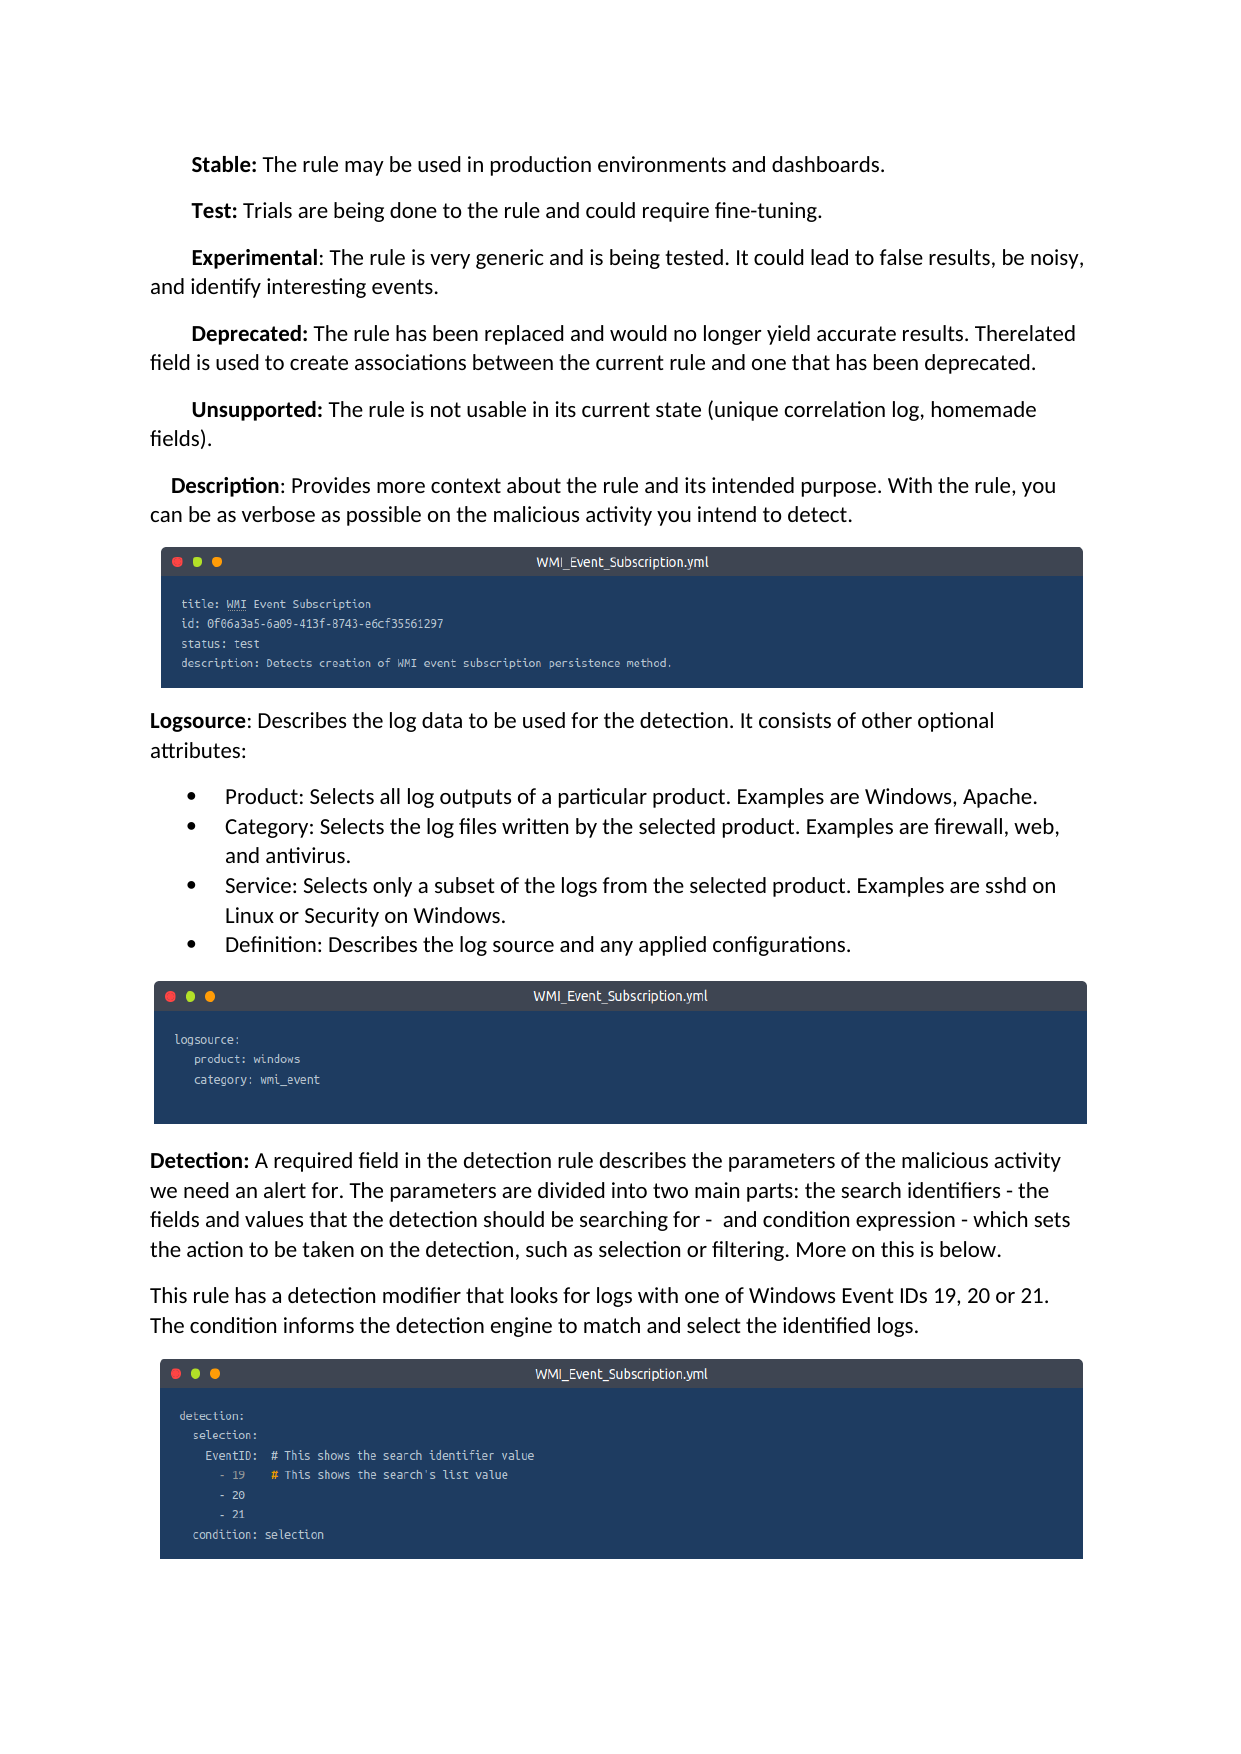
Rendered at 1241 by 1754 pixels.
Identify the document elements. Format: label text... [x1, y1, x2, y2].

picture [150, 976, 1091, 1128]
list Product: Selects all log outputs of a particular product. Examples are Windows, Apache. [187, 782, 1090, 810]
picture [150, 1357, 1091, 1564]
text Description: Provides more context about the rule and its intended purpose. With the rule, you can be as verbose as possible on the malicious activity you intend to detect. [150, 471, 1090, 528]
list Category: Selects the log files written by the selected product. Examples are firewall, web, and antivirus. [187, 812, 1090, 869]
text This rule has a detection modifier that looks for logs with one of Windows Event IDs 19, 20 or 21. The condition informs the detection engine to match and select the identified logs. [150, 1281, 1090, 1339]
text Unsupported: The rule is not usable in its current state (unique correlation log, homemade fields). [150, 395, 1090, 452]
list Service: Selects only a subset of the logs from the selected product. Examples are sshd on Linux or Security on Windows. [187, 871, 1090, 929]
text Stable: The rule may be used in production environments and dashboards. [150, 150, 1090, 178]
list Definition: Describes the log source and any applied configurations. [187, 931, 1090, 958]
text Logsource: Describes the log data to be used for the detection. It consists of other optional attributes: [150, 706, 1090, 764]
text Test: Trials are being done to the rule and could require fine-tuning. [150, 196, 1090, 224]
picture [150, 546, 1091, 688]
text Deprecated: The rule has been replaced and would no longer yield accurate results. Therelated field is used to create associations between the current rule and one that has been deprecated. [150, 319, 1090, 376]
text Experimental: The rule is very generic and is being tested. It could lead to false results, be noisy, and identify interesting events. [150, 243, 1090, 300]
text Detection: A required field in the detection rule describes the parameters of the malicious activity we need an alert for. The parameters are divided into two main parts: the search identifiers - the fields and values that the detection should be searching for - and condition expression - which sets the action to be taken on the detection, such as selection or filtering. More on this is below. [150, 1146, 1090, 1263]
